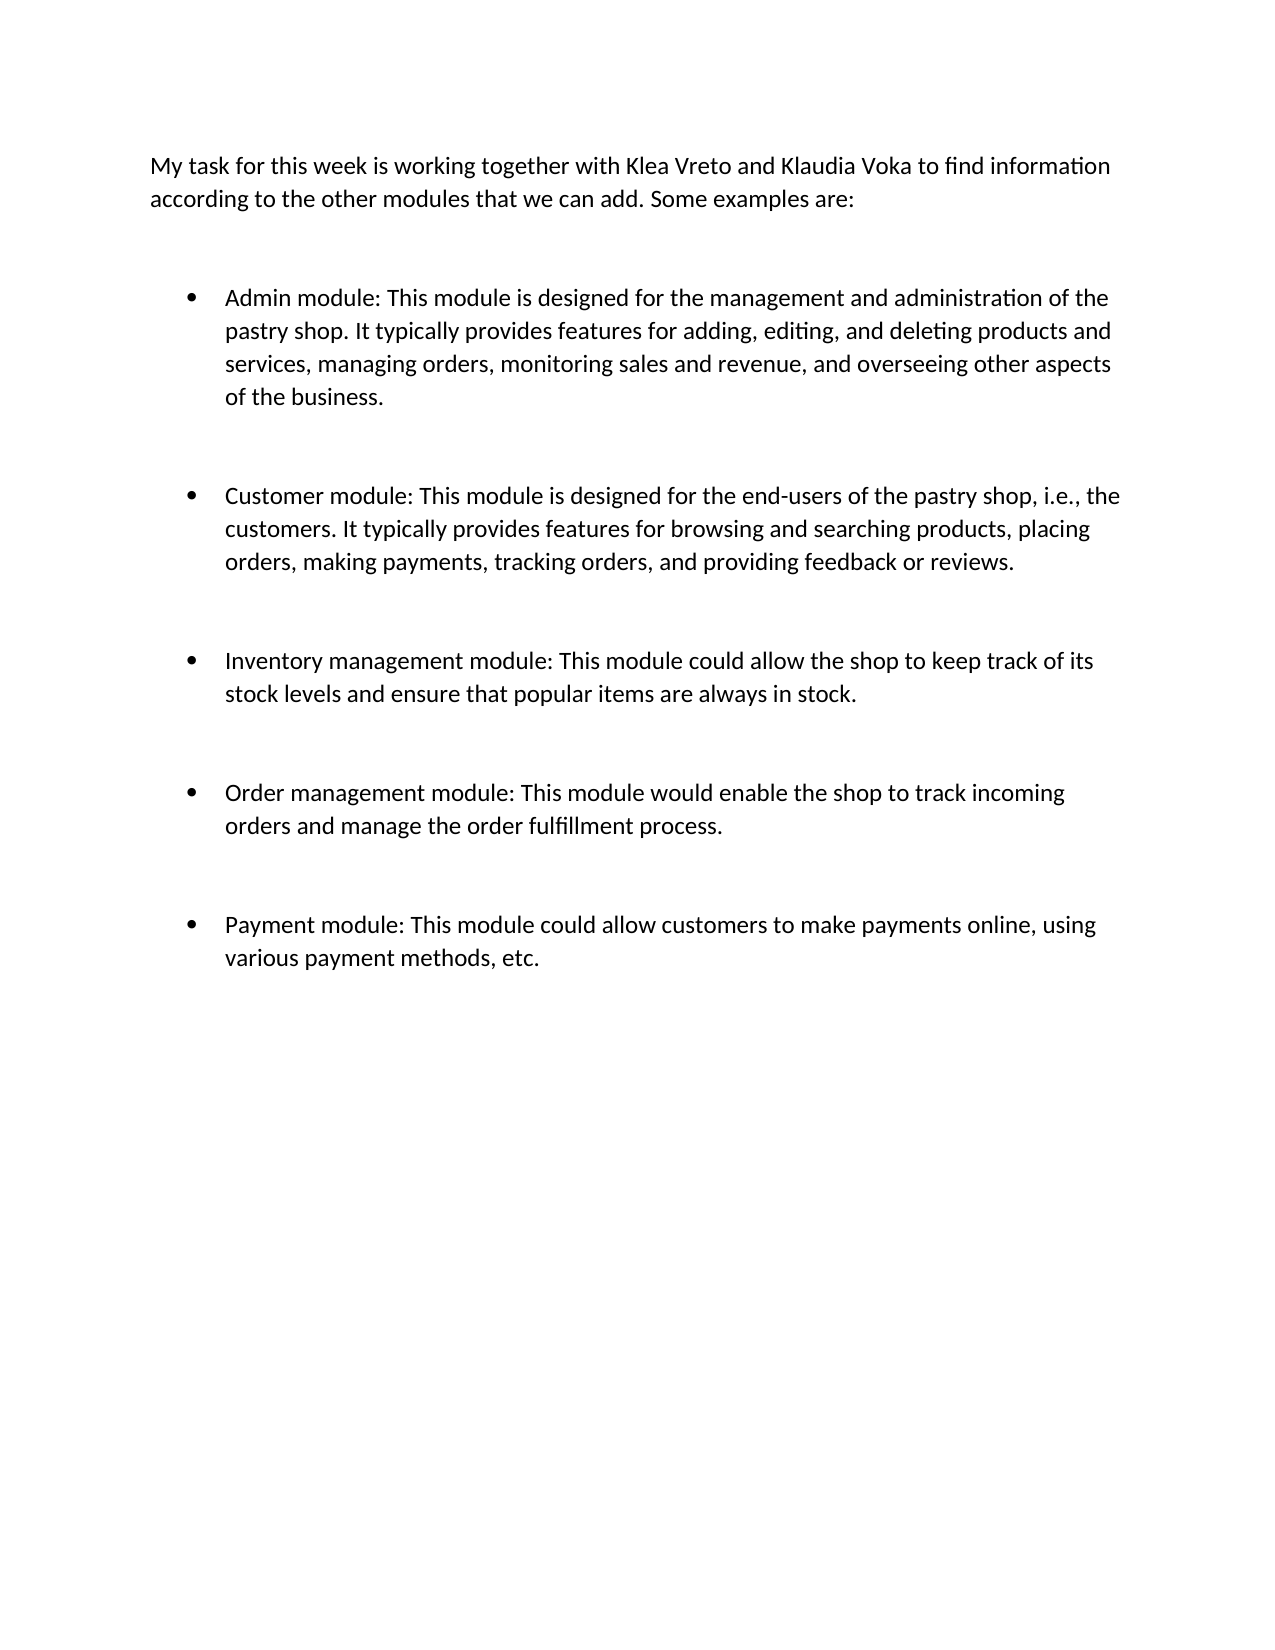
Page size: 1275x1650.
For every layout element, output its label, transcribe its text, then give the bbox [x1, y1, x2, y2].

list Inventory management module: This module could allow the shop to keep track of its stock levels and ensure that popular items are always in stock. [187, 645, 1125, 708]
list Payment module: This module could allow customers to make payments online, using various payment methods, etc. [187, 909, 1125, 973]
list Admin module: This module is designed for the management and administration of the pastry shop. It typically provides features for adding, editing, and deleting products and services, managing orders, monitoring sales and revenue, and overseeing other aspects of the business. [187, 282, 1125, 411]
list Customer module: This module is designed for the end-users of the pastry shop, i.e., the customers. It typically provides features for browsing and searching products, placing orders, making payments, tracking orders, and providing feedback or reviews. [187, 480, 1125, 576]
list Order management module: This module would enable the shop to track incoming orders and manage the order fulfillment process. [187, 777, 1125, 841]
text My task for this week is working together with Klea Vreto and Klaudia Voka to find information according to the other modules that we can add. Some examples are: [150, 150, 1125, 213]
